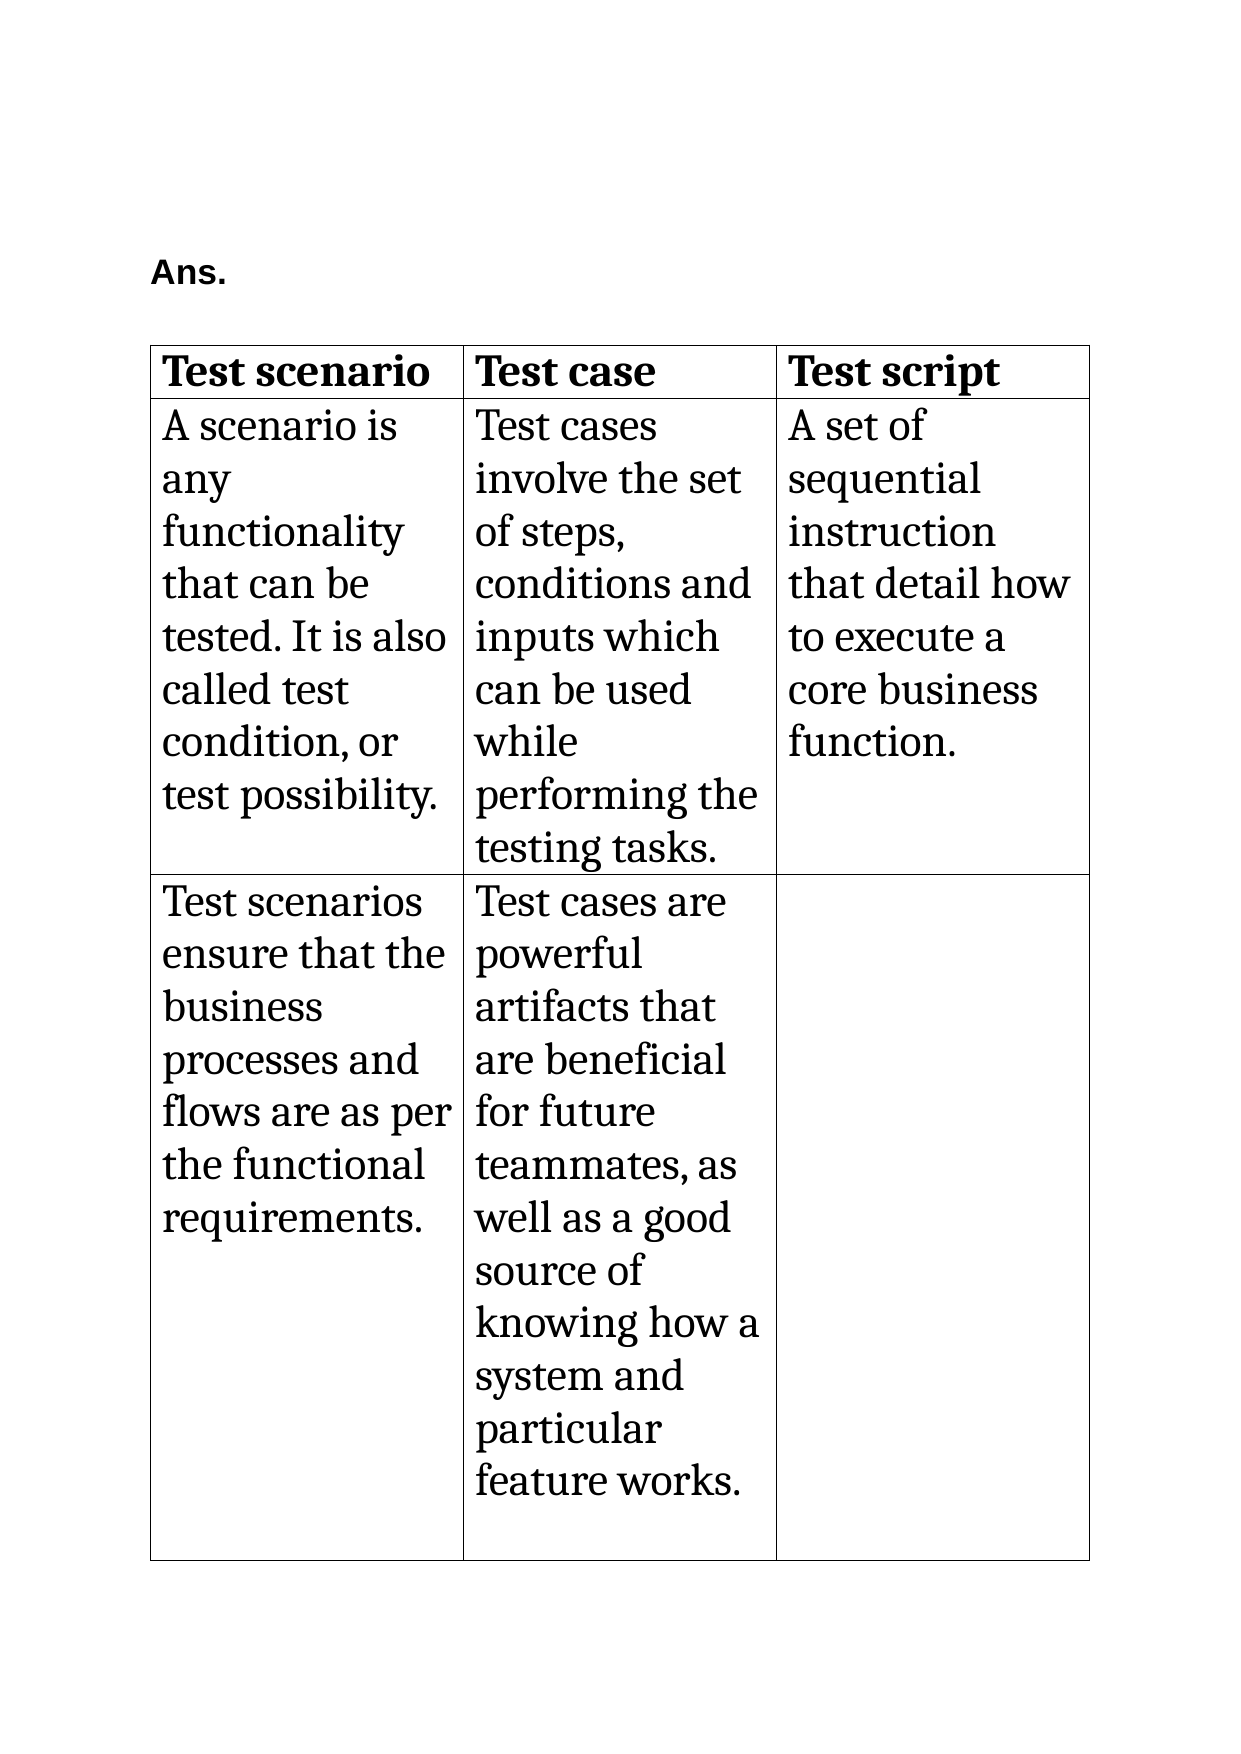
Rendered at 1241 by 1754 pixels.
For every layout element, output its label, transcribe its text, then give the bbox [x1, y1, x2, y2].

table_cell [777, 875, 1089, 1560]
table_cell A set of sequential instruction that detail how to execute a core business function. [777, 399, 1089, 874]
table_cell A scenario is any functionality that can be tested. It is also called test condition, or test possibility. [151, 399, 463, 874]
text Ans. [150, 251, 1090, 292]
table_header Test script [777, 346, 1089, 398]
table_cell Test scenarios ensure that the business processes and flows are as per the functional requirements. [151, 875, 463, 1560]
table_header Test scenario [151, 346, 463, 398]
table_header Test case [464, 346, 776, 398]
table_cell Test cases involve the set of steps, conditions and inputs which can be used while performing the testing tasks. [464, 399, 776, 874]
table_cell Test cases are powerful artifacts that are beneficial for future teammates, as well as a good source of knowing how a system and particular feature works. [464, 875, 776, 1560]
